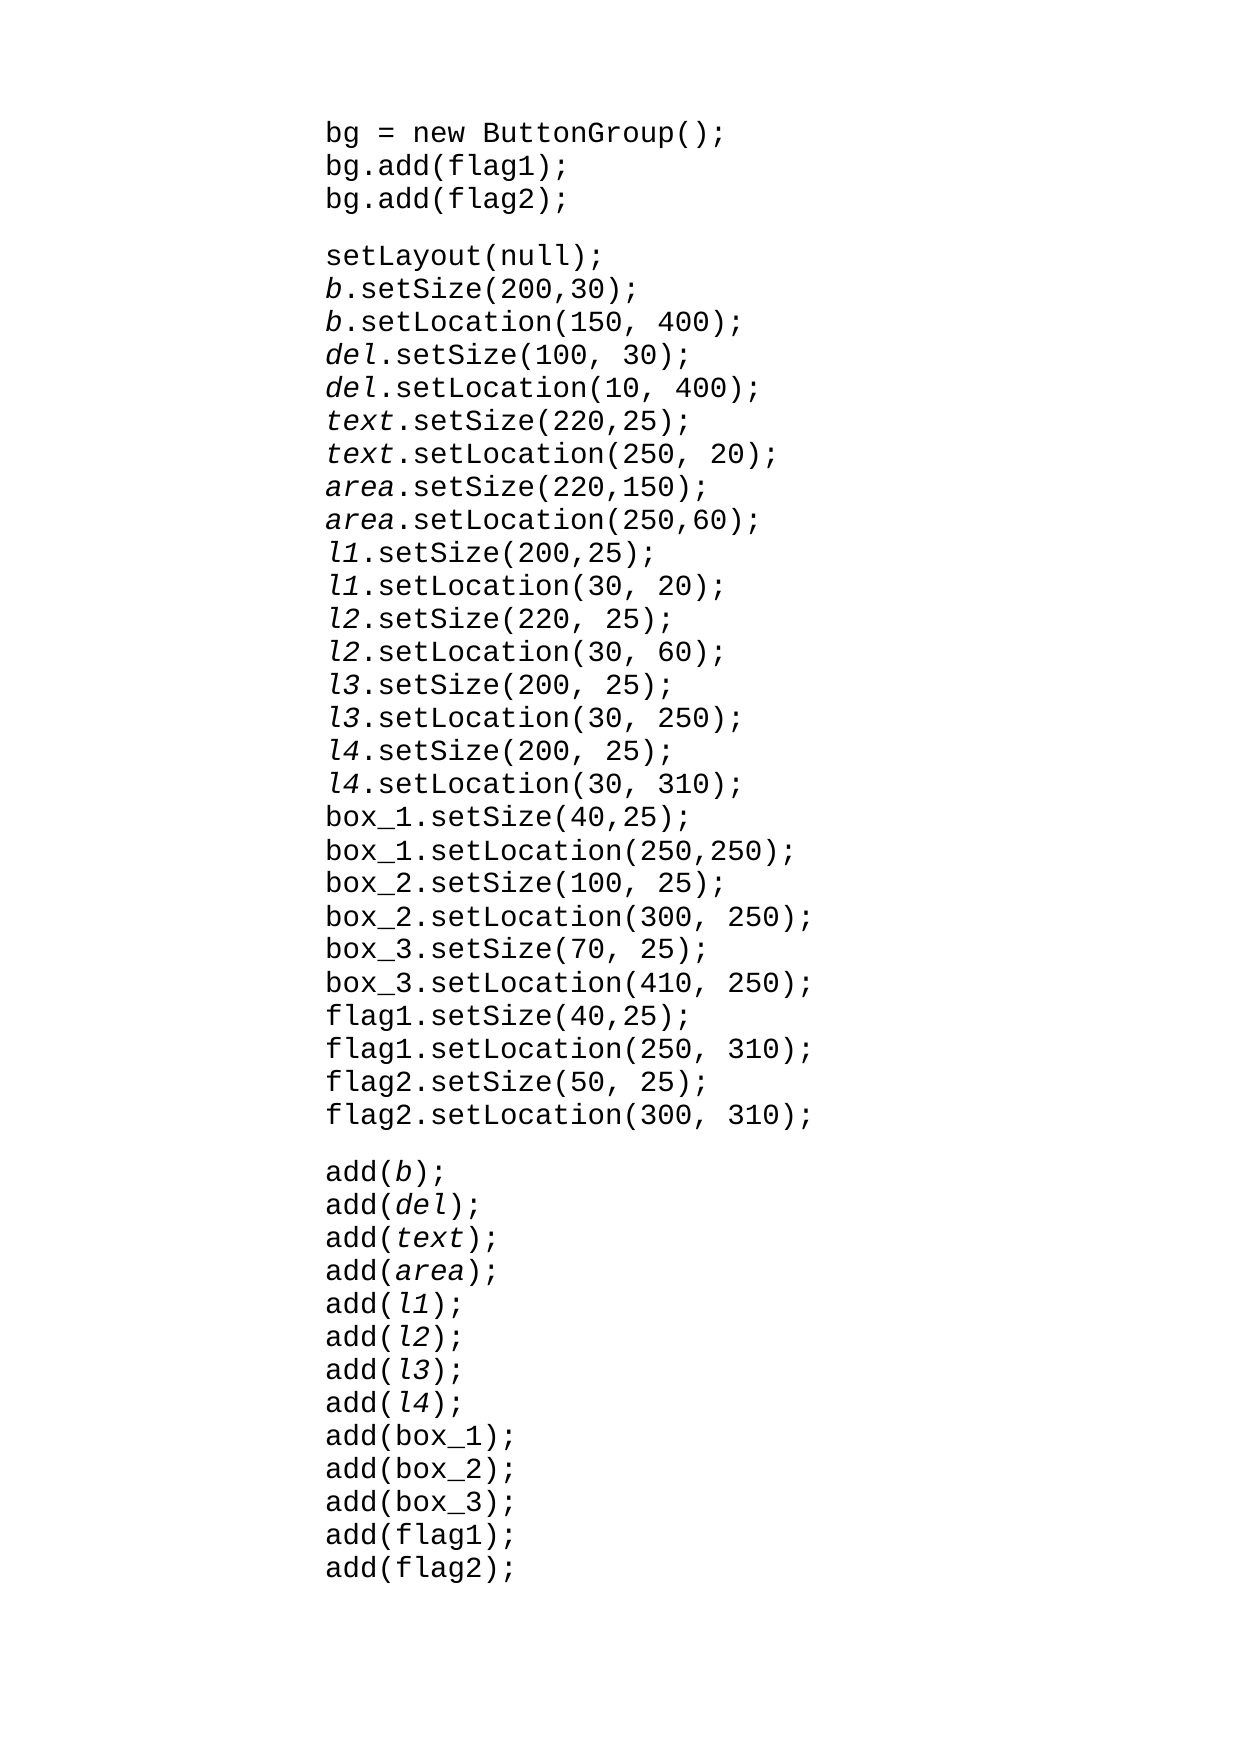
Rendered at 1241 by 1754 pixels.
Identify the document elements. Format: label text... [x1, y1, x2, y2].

text text.setSize(220,25); [177, 406, 1152, 439]
text add(del); [177, 1190, 1152, 1223]
text l1.setSize(200,25); [177, 538, 1152, 571]
text add(b); [177, 1157, 1152, 1190]
text l3.setSize(200, 25); [177, 671, 1152, 703]
text b.setSize(200,30); [177, 274, 1152, 307]
text add(text); [177, 1223, 1152, 1256]
text add(flag1); [177, 1520, 1152, 1553]
text l3.setLocation(30, 250); [177, 703, 1152, 737]
text bg.add(flag2); [177, 184, 1152, 217]
text add(l1); [177, 1289, 1152, 1322]
text l1.setLocation(30, 20); [177, 571, 1152, 604]
text text.setLocation(250, 20); [177, 439, 1152, 472]
text box_2.setSize(100, 25); [177, 869, 1152, 902]
text add(box_1); [177, 1421, 1152, 1454]
text area.setSize(220,150); [177, 472, 1152, 505]
text flag1.setLocation(250, 310); [177, 1034, 1152, 1067]
text setLayout(null); [177, 241, 1152, 274]
text add(flag2); [177, 1553, 1152, 1586]
text add(box_2); [177, 1454, 1152, 1487]
text box_3.setLocation(410, 250); [177, 968, 1152, 1001]
text box_2.setLocation(300, 250); [177, 902, 1152, 935]
text flag2.setSize(50, 25); [177, 1067, 1152, 1100]
text add(l4); [177, 1388, 1152, 1421]
text l4.setSize(200, 25); [177, 737, 1152, 769]
text l4.setLocation(30, 310); [177, 769, 1152, 803]
text add(l2); [177, 1322, 1152, 1355]
text l2.setSize(220, 25); [177, 604, 1152, 637]
text flag1.setSize(40,25); [177, 1001, 1152, 1034]
text box_1.setSize(40,25); [177, 803, 1152, 836]
text l2.setLocation(30, 60); [177, 637, 1152, 671]
text bg.add(flag1); [177, 151, 1152, 184]
text area.setLocation(250,60); [177, 505, 1152, 538]
text flag2.setLocation(300, 310); [177, 1100, 1152, 1133]
text box_3.setSize(70, 25); [177, 935, 1152, 968]
text del.setSize(100, 30); [177, 340, 1152, 373]
text b.setLocation(150, 400); [177, 307, 1152, 340]
text box_1.setLocation(250,250); [177, 836, 1152, 869]
text add(box_3); [177, 1487, 1152, 1520]
text add(l3); [177, 1355, 1152, 1388]
text del.setLocation(10, 400); [177, 373, 1152, 406]
text add(area); [177, 1256, 1152, 1289]
text bg = new ButtonGroup(); [177, 118, 1152, 151]
